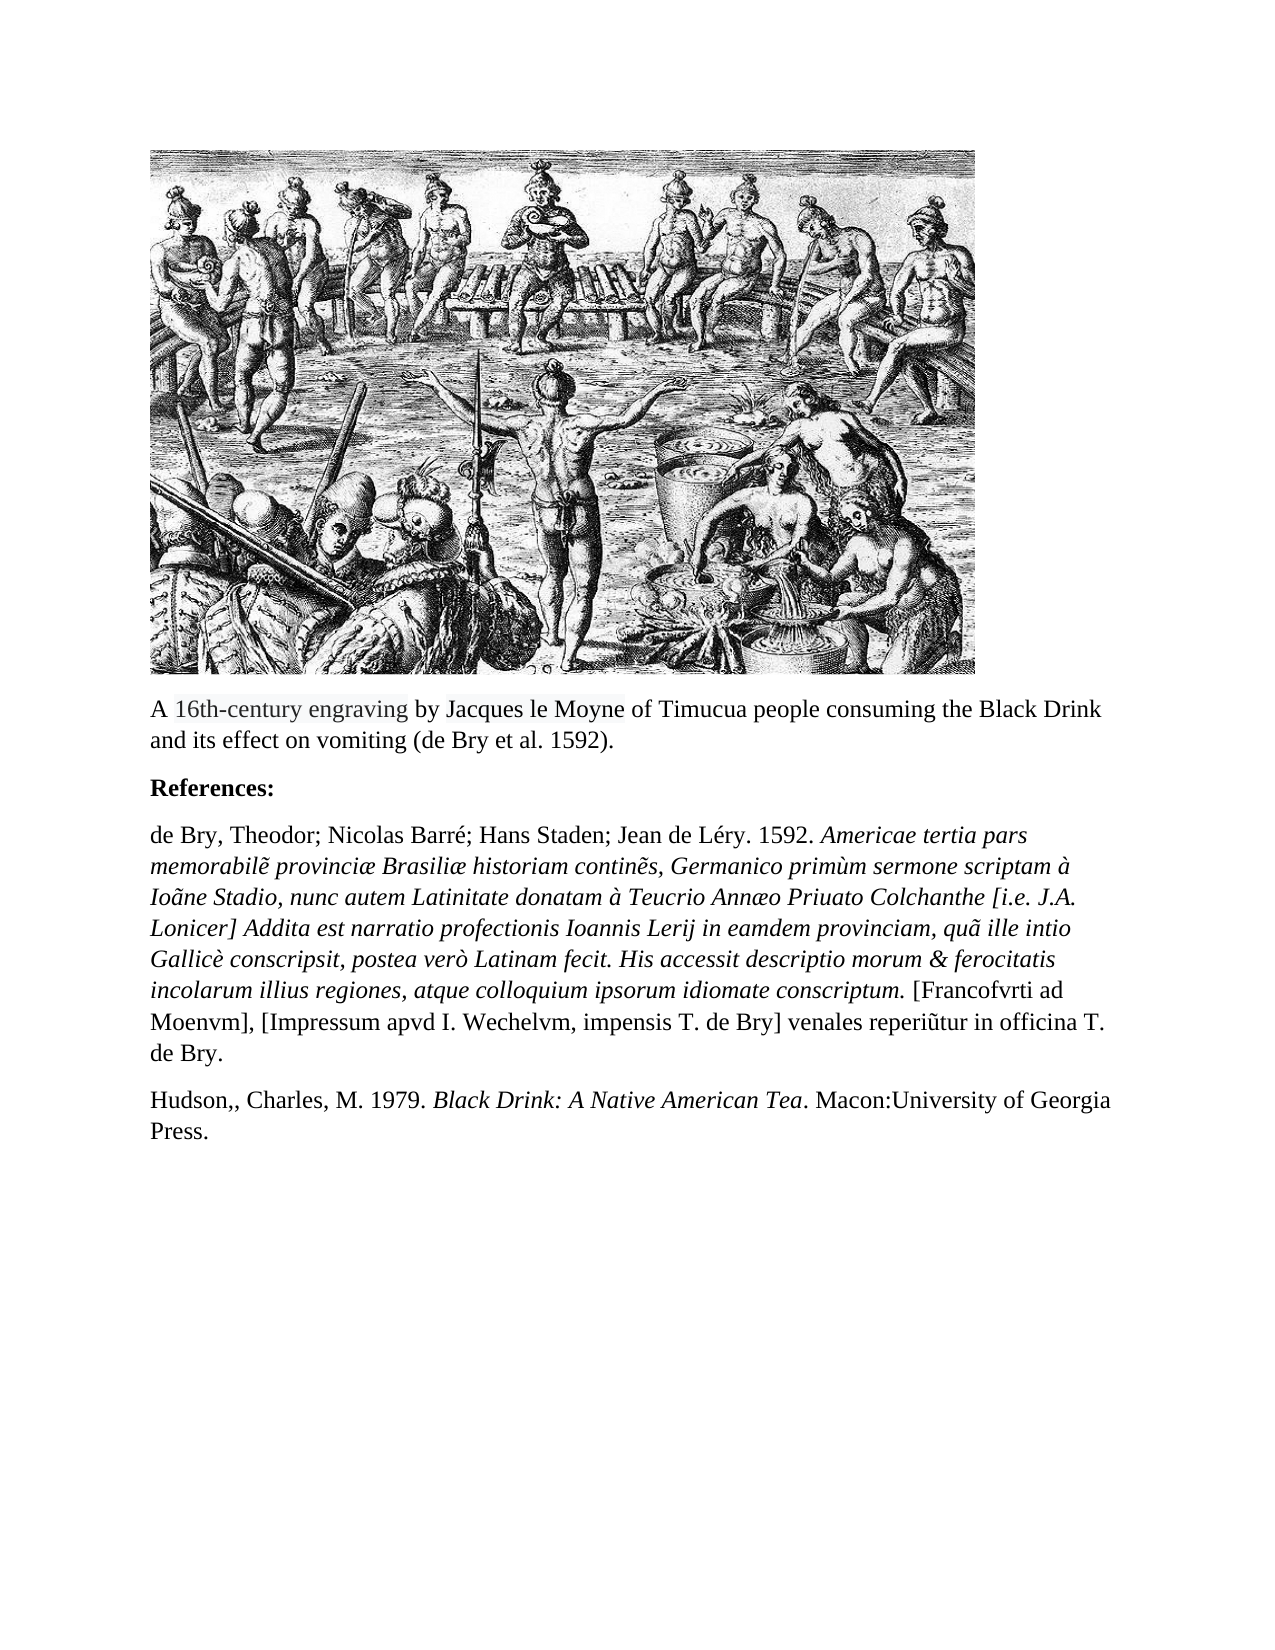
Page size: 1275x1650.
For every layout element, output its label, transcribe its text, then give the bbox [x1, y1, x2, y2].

text A 16th-century engraving by Jacques le Moyne of Timucua people consuming the Black Drink and its effect on vomiting (de Bry et al. 1592). [150, 694, 1125, 754]
text Hudson,, Charles, M. 1979. Black Drink: A Native American Tea. Macon:University of Georgia Press. [150, 1085, 1125, 1145]
text de Bry, Theodor; Nicolas Barré; Hans Staden; Jean de Léry. 1592. Americae tertia pars memorabilẽ provinciæ Brasiliæ historiam continẽs, Germanico primùm sermone scriptam à Ioãne Stadio, nunc autem Latinitate donatam à Teucrio Annæo Priuato Colchanthe [i.e. J.A. Lonicer] Addita est narratio profectionis Ioannis Lerij in eamdem provinciam, quã ille intio Gallicè conscripsit, postea verò Latinam fecit. His accessit descriptio morum & ferocitatis incolarum illius regiones, atque colloquium ipsorum idiomate conscriptum. [Francofvrti ad Moenvm], [Impressum apvd I. Wechelvm, impensis T. de Bry] venales reperiũtur in officina T. de Bry. [150, 820, 1125, 1066]
text References: [150, 773, 1125, 801]
